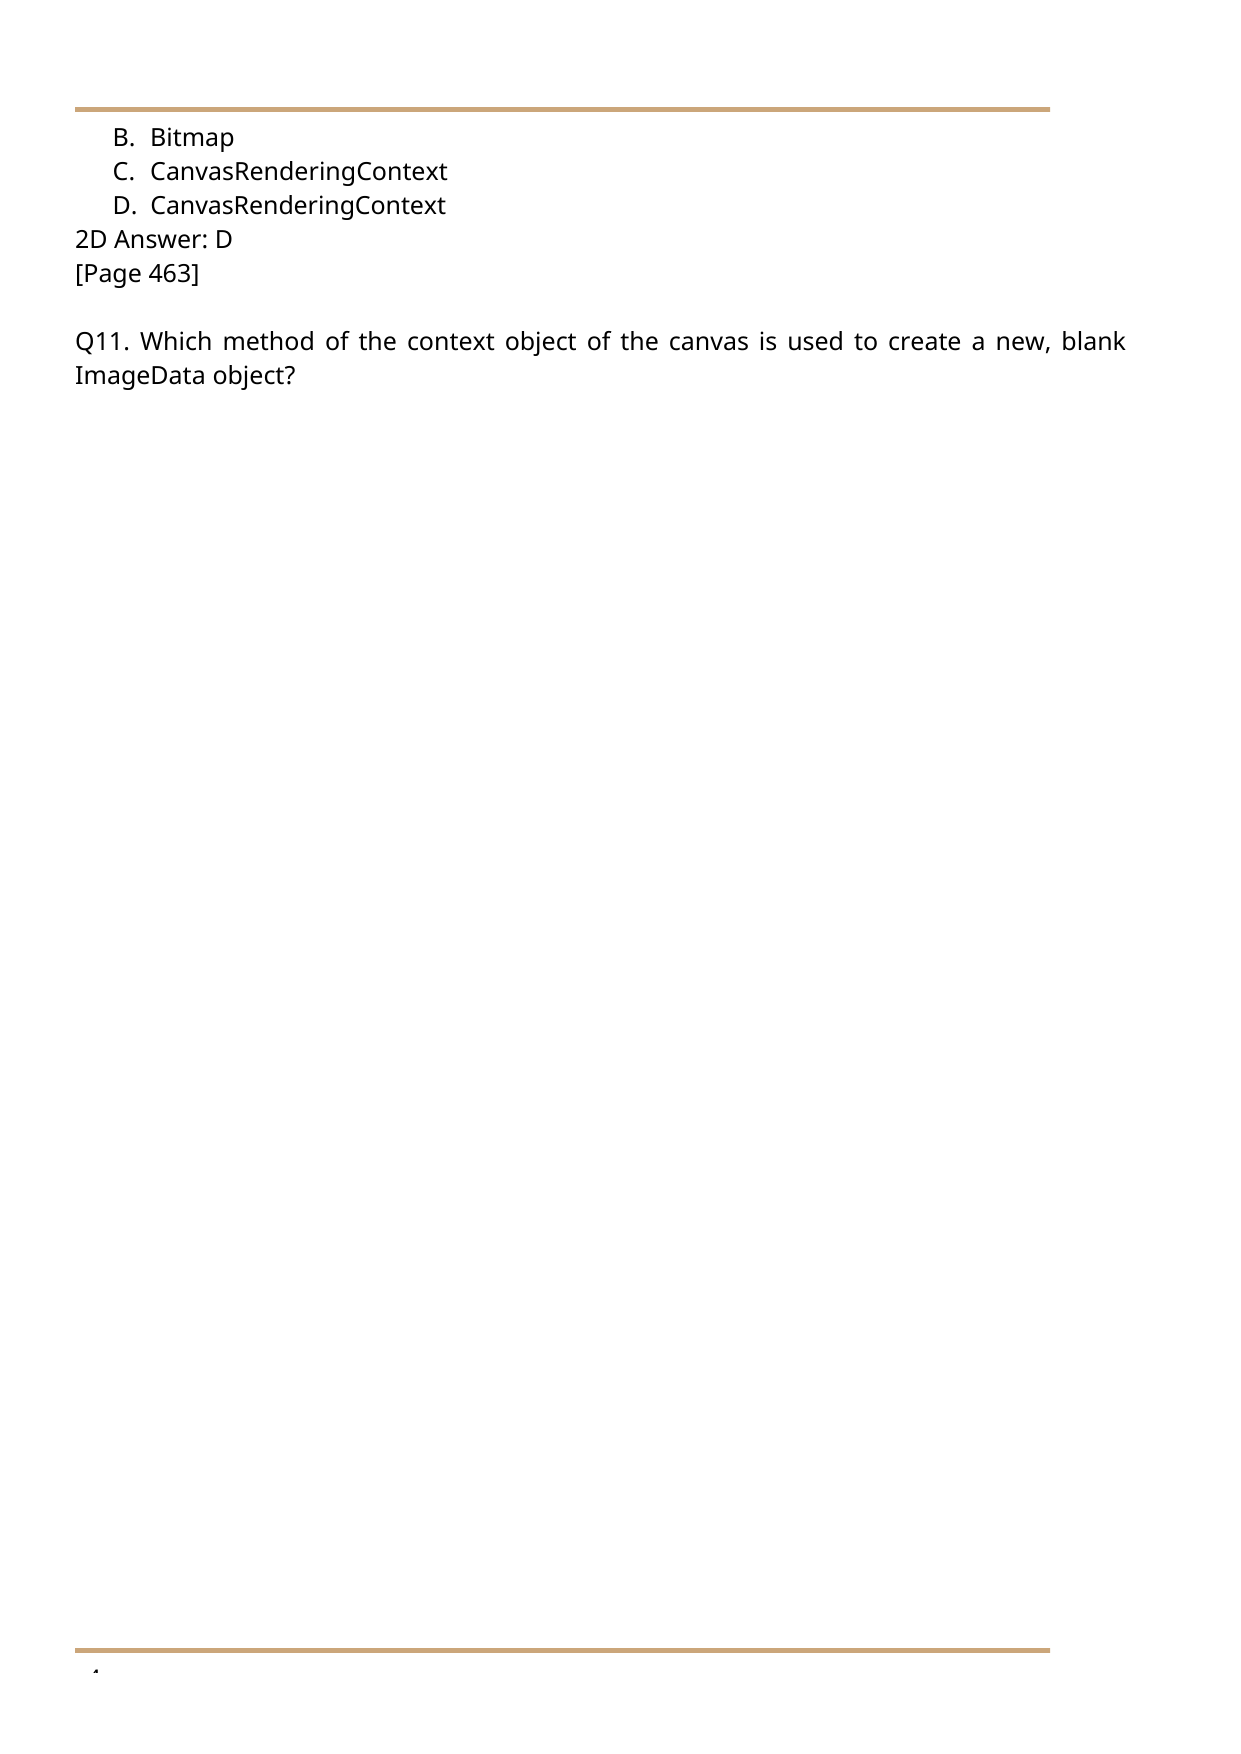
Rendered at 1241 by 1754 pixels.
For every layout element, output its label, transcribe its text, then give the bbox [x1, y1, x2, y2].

picture [75, 1648, 1050, 1653]
text Q11. Which method of the context object of the canvas is used to create a new, blank ImageData object? [75, 323, 1127, 391]
list CanvasRenderingContext [112, 153, 1176, 187]
picture [75, 107, 1050, 112]
list Bitmap [112, 119, 1176, 153]
list CanvasRenderingContext2D Answer: D [75, 187, 458, 255]
text [Page 463] [75, 255, 1176, 289]
